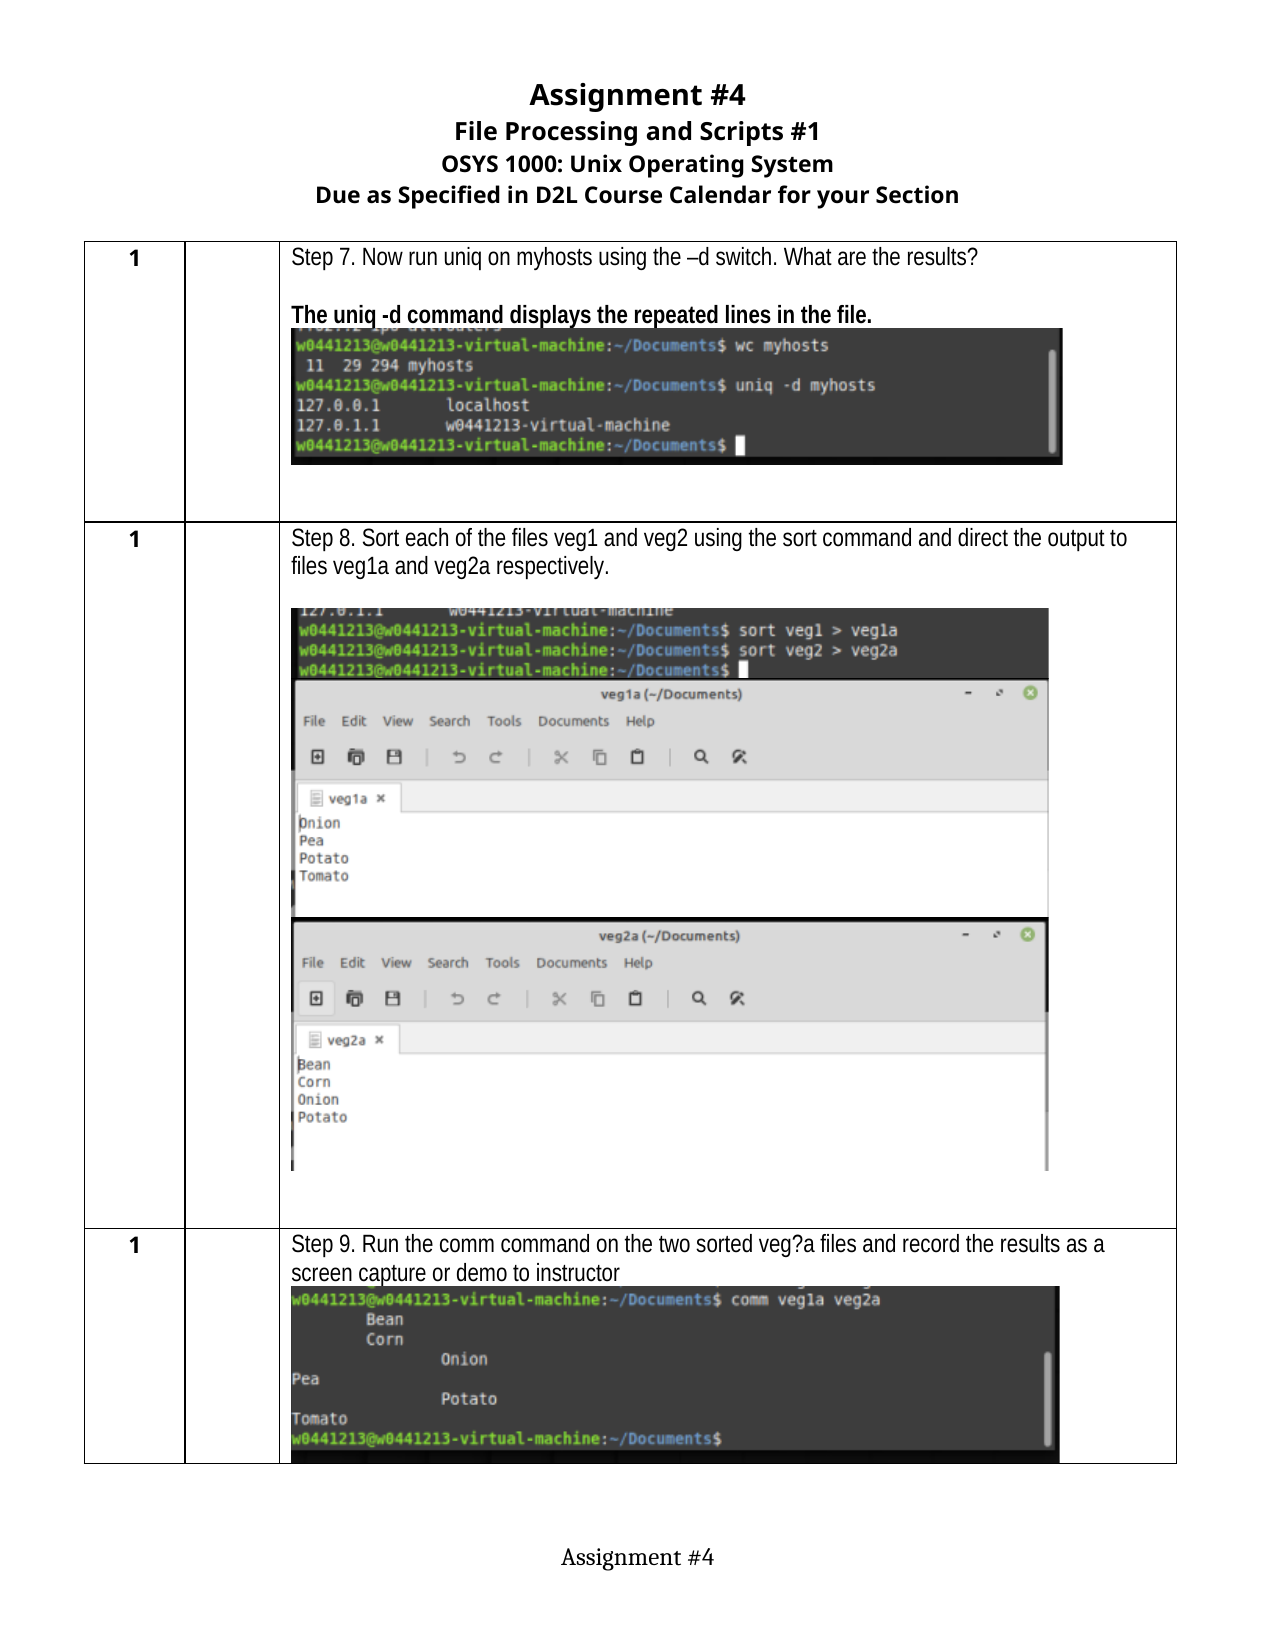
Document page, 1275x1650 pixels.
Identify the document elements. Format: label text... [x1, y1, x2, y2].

picture [291, 608, 1049, 1171]
picture [291, 1286, 1060, 1463]
table_cell [186, 1229, 279, 1463]
table_cell 1 [85, 242, 184, 521]
table_cell [186, 242, 279, 521]
picture [291, 328, 1063, 465]
table_cell [186, 523, 279, 1228]
table_cell 1 [85, 1229, 184, 1463]
table_cell Step 9. Run the comm command on the two sorted veg?a files and record the results as a screen capture or demo to instructor [280, 1229, 1176, 1463]
table_cell 1 [85, 523, 184, 1228]
table_cell Step 8. Sort each of the files veg1 and veg2 using the sort command and direct the output to files veg1a and veg2a respectively. [280, 523, 1176, 1228]
table_cell Step 7. Now run uniq on myhosts using the –d switch. What are the results? The uniq -d command displays the repeated lines in the file. [280, 242, 1176, 521]
